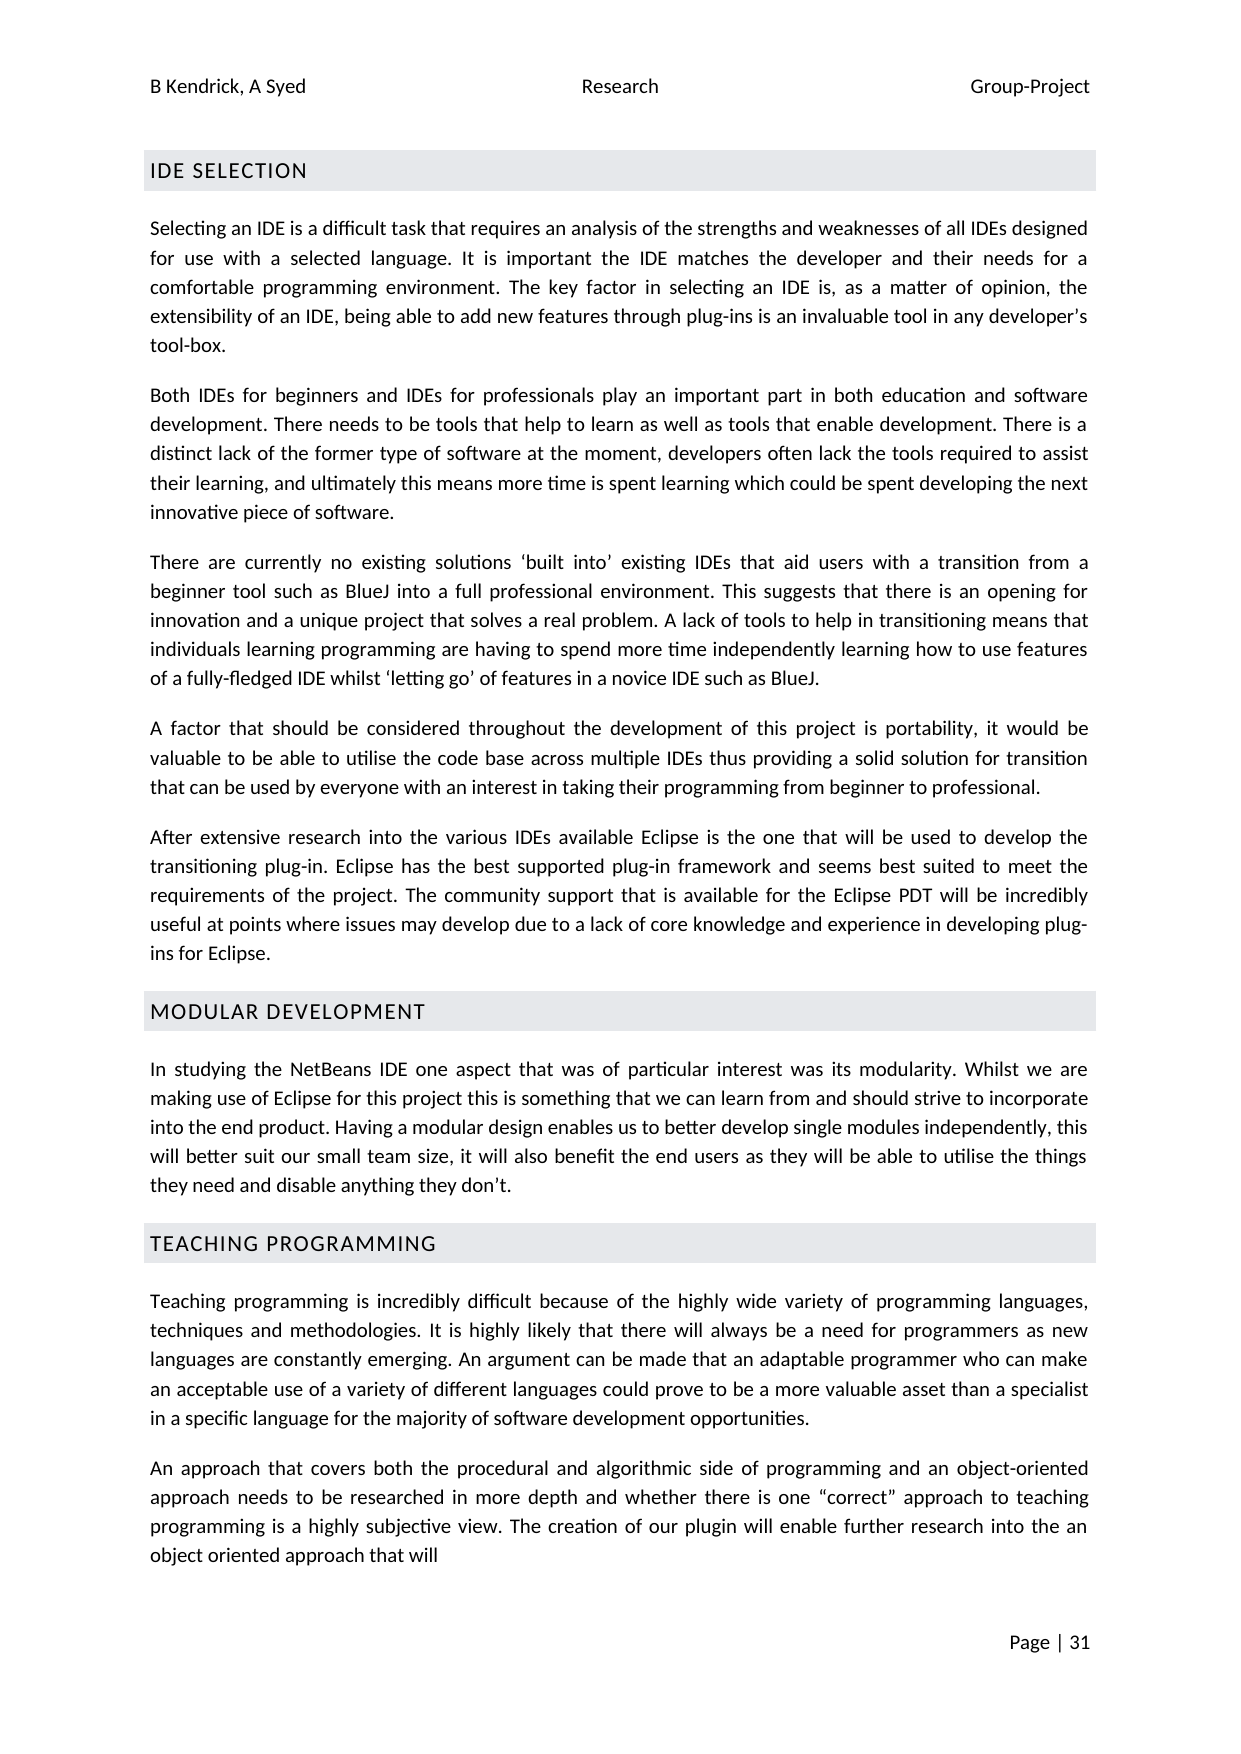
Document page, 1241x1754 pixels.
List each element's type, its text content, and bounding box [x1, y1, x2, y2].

text Teaching programming is incredibly difficult because of the highly wide variety of programming languages, techniques and methodologies. It is highly likely that there will always be a need for programmers as new languages are constantly emerging. An argument can be made that an adaptable programmer who can make an acceptable use of a variety of different languages could prove to be a more valuable asset than a specialist in a specific language for the majority of software development opportunities. [150, 1288, 1090, 1430]
subtitle Modular Development [150, 997, 1090, 1025]
text An approach that covers both the procedural and algorithmic side of programming and an object-oriented approach needs to be researched in more depth and whether there is one “correct” approach to teaching programming is a highly subjective view. The creation of our plugin will enable further research into the an object oriented approach that will [150, 1455, 1090, 1568]
subtitle IDE Selection [150, 156, 1090, 184]
text In studying the NetBeans IDE one aspect that was of particular interest was its modularity. Whilst we are making use of Eclipse for this project this is something that we can learn from and should strive to incorporate into the end product. Having a modular design enables us to better develop single modules independently, this will better suit our small team size, it will also benefit the end users as they will be able to utilise the things they need and disable anything they don’t. [150, 1056, 1090, 1198]
text Both IDEs for beginners and IDEs for professionals play an important part in both education and software development. There needs to be tools that help to learn as well as tools that enable development. There is a distinct lack of the former type of software at the moment, developers often lack the tools required to assist their learning, and ultimately this means more time is spent learning which could be spent developing the next innovative piece of software. [150, 382, 1090, 524]
subtitle Teaching Programming [150, 1229, 1090, 1257]
text A factor that should be considered throughout the development of this project is portability, it would be valuable to be able to utilise the code base across multiple IDEs thus providing a solid solution for transition that can be used by everyone with an interest in taking their programming from beginner to professional. [150, 716, 1090, 799]
text Selecting an IDE is a difficult task that requires an analysis of the strengths and weaknesses of all IDEs designed for use with a selected language. It is important the IDE matches the developer and their needs for a comfortable programming environment. The key factor in selecting an IDE is, as a matter of opinion, the extensibility of an IDE, being able to add new features through plug-ins is an invaluable tool in any developer’s tool-box. [150, 216, 1090, 358]
text There are currently no existing solutions ‘built into’ existing IDEs that aid users with a transition from a beginner tool such as BlueJ into a full professional environment. This suggests that there is an opening for innovation and a unique project that solves a real problem. A lack of tools to help in transitioning means that individuals learning programming are having to spend more time independently learning how to use features of a fully-fledged IDE whilst ‘letting go’ of features in a novice IDE such as BlueJ. [150, 549, 1090, 691]
text After extensive research into the various IDEs available Eclipse is the one that will be used to develop the transitioning plug-in. Eclipse has the best supported plug-in framework and seems best suited to meet the requirements of the project. The community support that is available for the Eclipse PDT will be incredibly useful at points where issues may develop due to a lack of core knowledge and experience in developing plug-ins for Eclipse. [150, 824, 1090, 966]
